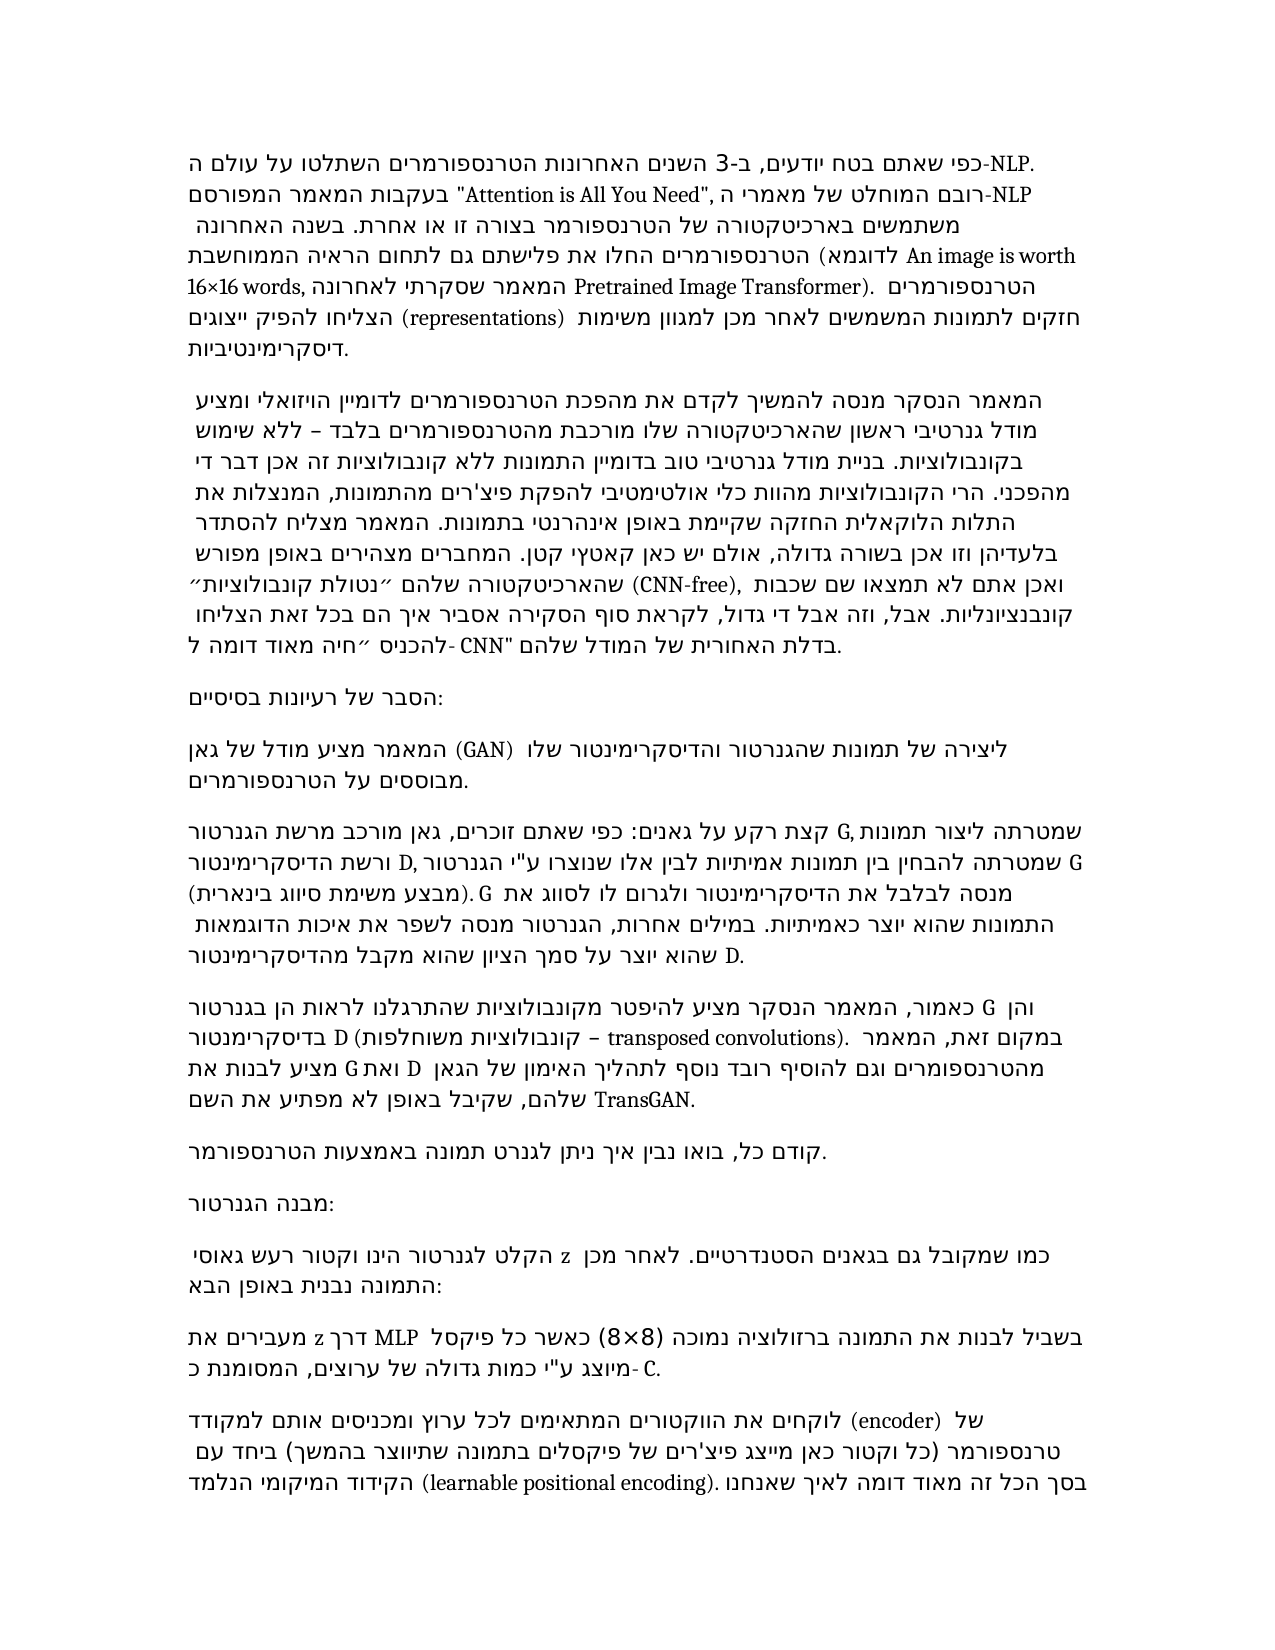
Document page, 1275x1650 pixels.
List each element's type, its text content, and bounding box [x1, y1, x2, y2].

text המאמר מציע מודל של גאן (GAN) ליצירה של תמונות שהגנרטור והדיסקרימינטור שלו מבוססים על הטרנספורמרים. [187, 736, 1087, 794]
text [187, 1407, 1087, 1496]
text המאמר הנסקר מנסה להמשיך לקדם את מהפכת הטרנספורמרים לדומיין הויזואלי ומציע מודל גנרטיבי ראשון שהארכיטקטורה שלו מורכבת מהטרנספורמרים בלבד – ללא שימוש בקונבולוציות. בניית מודל גנרטיבי טוב בדומיין התמונות ללא קונבולוציות זה אכן דבר די מהפכני. הרי הקונבולוציות מהוות כלי אולטימטיבי להפקת פיצ'רים מהתמונות, המנצלות את התלות הלוקאלית החזקה שקיימת באופן אינהרנטי בתמונות. המאמר מצליח להסתדר בלעדיהן וזו אכן בשורה גדולה, אולם יש כאן קאטץי קטן. המחברים מצהירים באופן מפורש שהארכיטקטורה שלהם ״נטולת קונבולוציות״ (CNN-free), ואכן אתם לא תמצאו שם שכבות קונבנציונליות. אבל, וזה אבל די גדול, לקראת סוף הסקירה אסביר איך הם בכל זאת הצליחו להכניס ״חיה מאוד דומה ל- CNN" בדלת האחורית של המודל שלהם. [187, 387, 1087, 659]
text מבנה הגנרטור: [187, 1190, 1087, 1217]
text מעבירים את z דרך MLP בשביל לבנות את התמונה ברזולוציה נמוכה (8×8) כאשר כל פיקסל מיוצג ע"י כמות גדולה של ערוצים, המסומנת כ- C. [187, 1324, 1087, 1382]
text קודם כל, בואו נבין איך ניתן לגנרט תמונה באמצעות הטרנספורמר. [187, 1138, 1087, 1165]
text כפי שאתם בטח יודעים, ב-3 השנים האחרונות הטרנספורמרים השתלטו על עולם ה-NLP. בעקבות המאמר המפורסם "Attention is All You Need", רובם המוחלט של מאמרי ה-NLP משתמשים בארכיטקטורה של הטרנספורמר בצורה זו או אחרת. בשנה האחרונה הטרנספורמרים החלו את פלישתם גם לתחום הראיה הממוחשבת (לדוגמא An image is worth 16×16 words, המאמר שסקרתי לאחרונה Pretrained Image Transformer). הטרנספורמרים הצליחו להפיק ייצוגים (representations) חזקים לתמונות המשמשים לאחר מכן למגוון משימות דיסקרימינטיביות. [187, 150, 1087, 362]
text הסבר של רעיונות בסיסיים: [187, 684, 1087, 711]
text כאמור, המאמר הנסקר מציע להיפטר מקונבולוציות שהתרגלנו לראות הן בגנרטור G והן בדיסקרימנטור D (קונבולוציות משוחלפות – transposed convolutions). במקום זאת, המאמר מציע לבנות את G ואת D מהטרנספומרים וגם להוסיף רובד נוסף לתהליך האימון של הגאן שלהם, שקיבל באופן לא מפתיע את השם TransGAN. [187, 994, 1087, 1113]
text הקלט לגנרטור הינו וקטור רעש גאוסי z כמו שמקובל גם בגאנים הסטנדרטיים. לאחר מכן התמונה נבנית באופן הבא: [187, 1242, 1087, 1300]
text קצת רקע על גאנים: כפי שאתם זוכרים, גאן מורכב מרשת הגנרטור G, שמטרתה ליצור תמונות ורשת הדיסקרימינטור D, שמטרתה להבחין בין תמונות אמיתיות לבין אלו שנוצרו ע"י הגנרטור G (מבצע משימת סיווג בינארית). G מנסה לבלבל את הדיסקרימינטור ולגרום לו לסווג את התמונות שהוא יוצר כאמיתיות. במילים אחרות, הגנרטור מנסה לשפר את איכות הדוגמאות שהוא יוצר על סמך הציון שהוא מקבל מהדיסקרימינטור D. [187, 818, 1087, 969]
